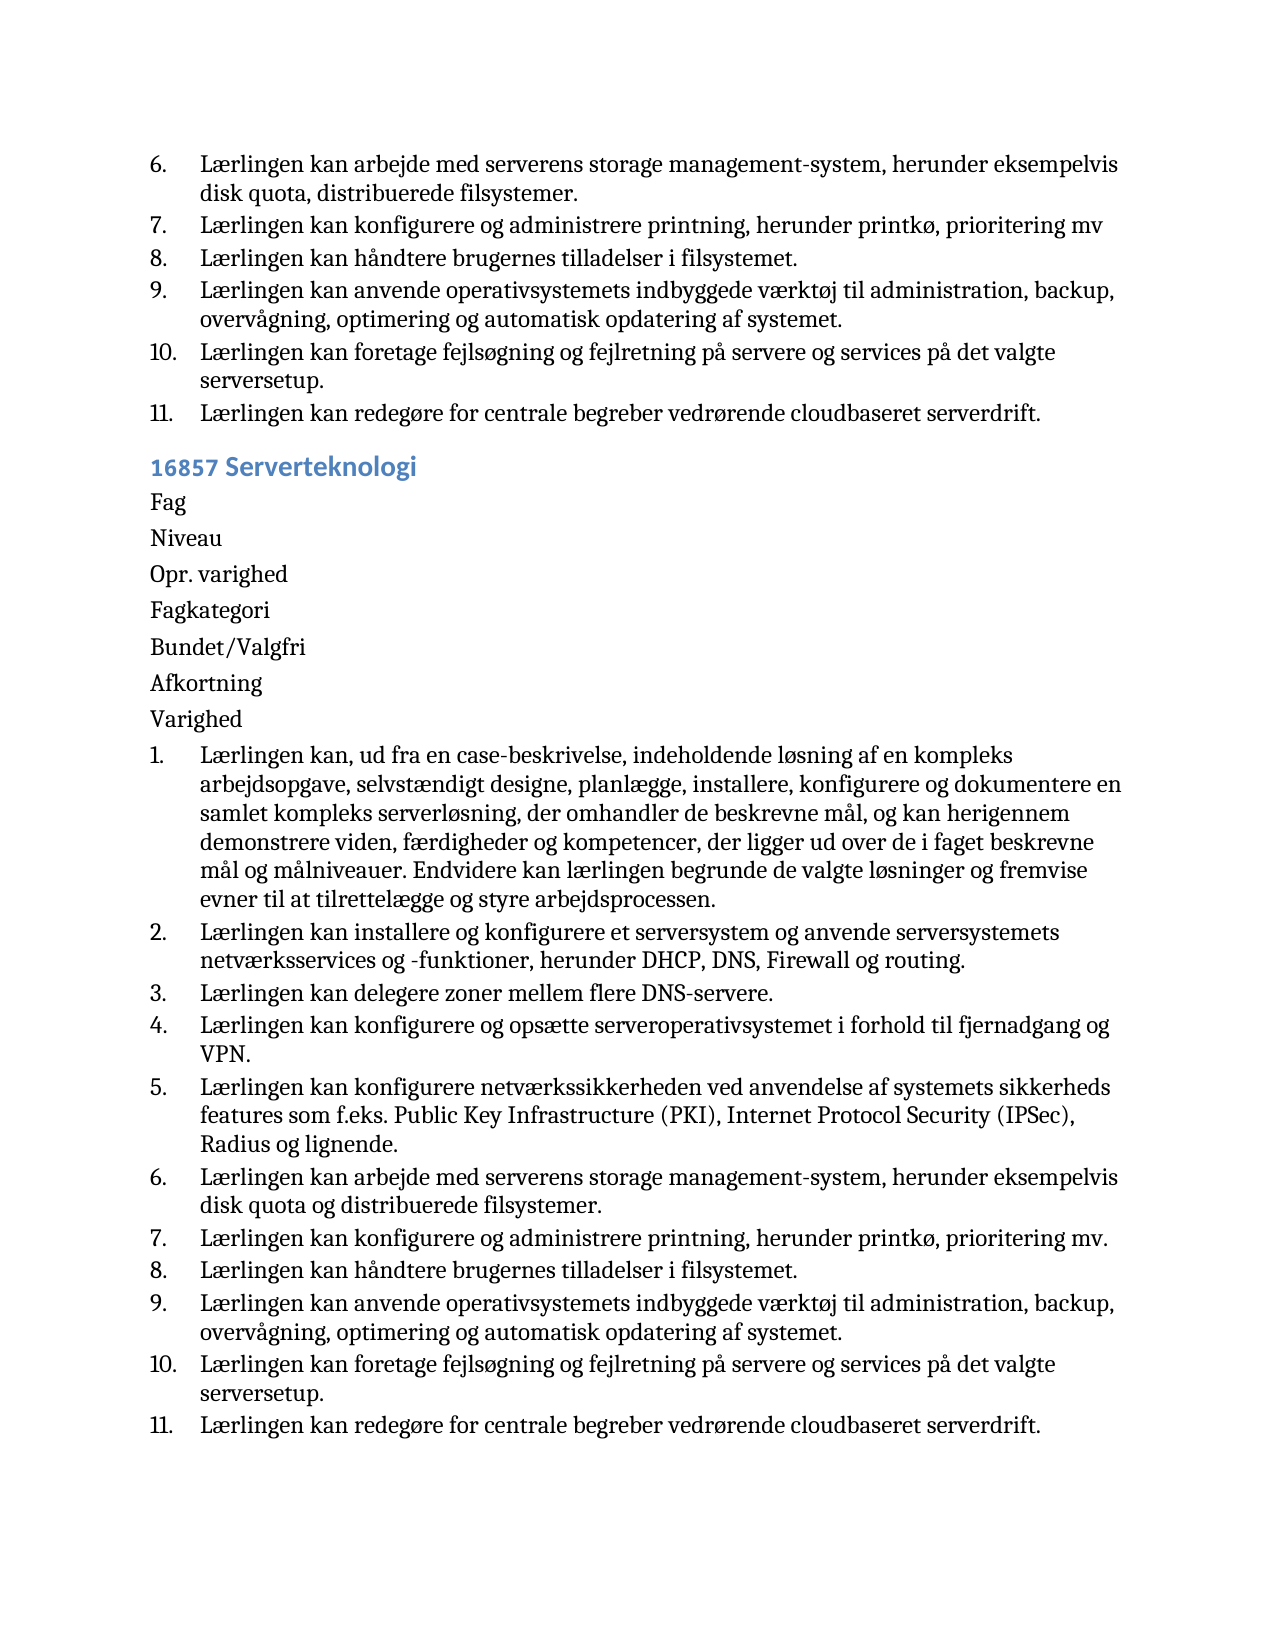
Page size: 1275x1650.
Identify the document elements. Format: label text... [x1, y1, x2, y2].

list Lærlingen kan anvende operativsystemets indbyggede værktøj til administration, backup, overvågning, optimering og automatisk opdatering af systemet. [150, 1289, 1125, 1346]
table_cell Bundet/Valgfri [139, 629, 1275, 665]
table_cell Varighed [139, 701, 1275, 738]
list Lærlingen kan redegøre for centrale begreber vedrørende cloudbaseret serverdrift. [150, 1411, 1125, 1440]
list Lærlingen kan konfigurere netværkssikkerheden ved anvendelse af systemets sikkerheds features som f.eks. Public Key Infrastructure (PKI), Internet Protocol Security (IPSec), Radius og lignende. [150, 1073, 1125, 1159]
list Lærlingen kan arbejde med serverens storage management-system, herunder eksempelvis disk quota, distribuerede filsystemer. [150, 150, 1125, 207]
list Lærlingen kan håndtere brugernes tilladelser i filsystemet. [150, 244, 1125, 272]
list Lærlingen kan konfigurere og administrere printning, herunder printkø, prioritering mv. [150, 1224, 1125, 1253]
list Lærlingen kan håndtere brugernes tilladelser i filsystemet. [150, 1256, 1125, 1285]
table_cell Opr. varighed [139, 556, 1275, 593]
list Lærlingen kan delegere zoner mellem flere DNS-servere. [150, 979, 1125, 1008]
list Lærlingen kan, ud fra en case-beskrivelse, indeholdende løsning af en kompleks arbejdsopgave, selvstændigt designe, planlægge, installere, konfigurere og dokumentere en samlet kompleks serverløsning, der omhandler de beskrevne mål, og kan herigennem demonstrere viden, færdigheder og kompetencer, der ligger ud over de i faget beskrevne mål og målniveauer. Endvidere kan lærlingen begrunde de valgte løsninger og fremvise evner til at tilrettelægge og styre arbejdsprocessen. [150, 741, 1125, 914]
list Lærlingen kan konfigurere og administrere printning, herunder printkø, prioritering mv [150, 211, 1125, 240]
list Lærlingen kan redegøre for centrale begreber vedrørende cloudbaseret serverdrift. [150, 399, 1125, 427]
table_cell Afkortning [139, 665, 1275, 701]
list Lærlingen kan foretage fejlsøgning og fejlretning på servere og services på det valgte serversetup. [150, 337, 1125, 395]
list Lærlingen kan arbejde med serverens storage management-system, herunder eksempelvis disk quota og distribuerede filsystemer. [150, 1163, 1125, 1220]
list Lærlingen kan anvende operativsystemets indbyggede værktøj til administration, backup, overvågning, optimering og automatisk opdatering af systemet. [150, 276, 1125, 334]
table_cell Niveau [139, 520, 1275, 556]
subtitle 16857 Serverteknologi [150, 448, 1125, 484]
list Lærlingen kan installere og konfigurere et serversystem og anvende serversystemets netværksservices og -funktioner, herunder DHCP, DNS, Firewall og routing. [150, 918, 1125, 975]
list Lærlingen kan konfigurere og opsætte serveroperativsystemet i forhold til fjernadgang og VPN. [150, 1011, 1125, 1069]
table_header Fag [139, 484, 1275, 520]
list Lærlingen kan foretage fejlsøgning og fejlretning på servere og services på det valgte serversetup. [150, 1350, 1125, 1408]
table_cell Fagkategori [139, 593, 1275, 629]
